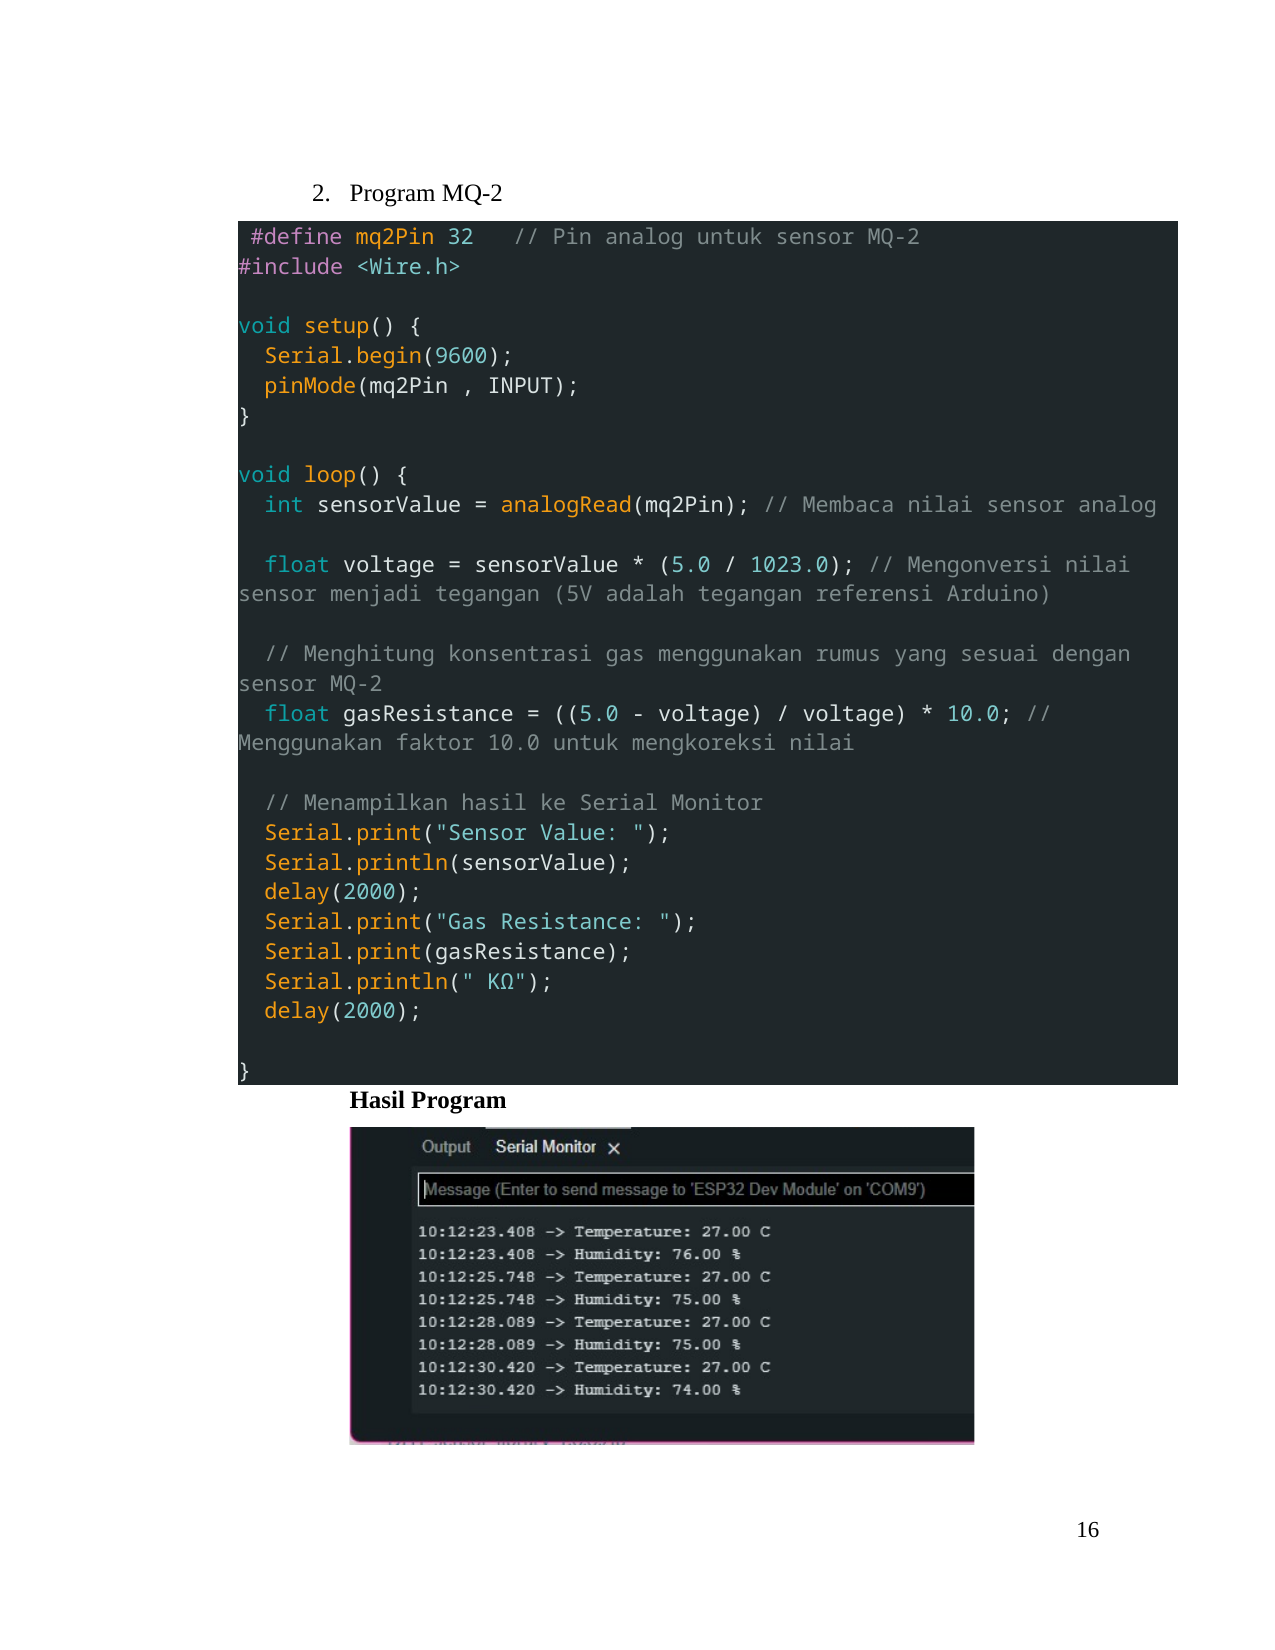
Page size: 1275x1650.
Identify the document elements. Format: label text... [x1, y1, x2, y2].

text // Menampilkan hasil ke Serial Monitor [238, 787, 1178, 817]
text } [238, 400, 1178, 429]
text Serial.print("Sensor Value: "); [238, 817, 1178, 847]
text // Menghitung konsentrasi gas menggunakan rumus yang sesuai dengan sensor MQ-2 [238, 638, 1178, 698]
text #define mq2Pin 32 // Pin analog untuk sensor MQ-2 [238, 221, 1178, 251]
list Hasil Program [349, 1085, 1099, 1114]
text Serial.println(" KΩ"); [238, 966, 1178, 996]
text Serial.println(sensorValue); [238, 847, 1178, 876]
list Program MQ-2 [312, 178, 1099, 207]
text Serial.print("Gas Resistance: "); [238, 906, 1178, 936]
text void loop() { [238, 459, 1178, 489]
text pinMode(mq2Pin , INPUT); [238, 370, 1178, 400]
text void setup() { [238, 310, 1178, 340]
picture [349, 1127, 975, 1445]
text delay(2000); [238, 996, 1178, 1025]
text #include <Wire.h> [238, 251, 1178, 281]
text delay(2000); [238, 876, 1178, 906]
text Serial.print(gasResistance); [238, 936, 1178, 966]
text Serial.begin(9600); [238, 340, 1178, 370]
text } [238, 1055, 1178, 1085]
text float gasResistance = ((5.0 - voltage) / voltage) * 10.0; // Menggunakan faktor 10.0 untuk mengkoreksi nilai [238, 698, 1178, 757]
text int sensorValue = analogRead(mq2Pin); // Membaca nilai sensor analog [238, 489, 1178, 519]
text float voltage = sensorValue * (5.0 / 1023.0); // Mengonversi nilai sensor menjadi tegangan (5V adalah tegangan referensi Arduino) [238, 549, 1178, 608]
